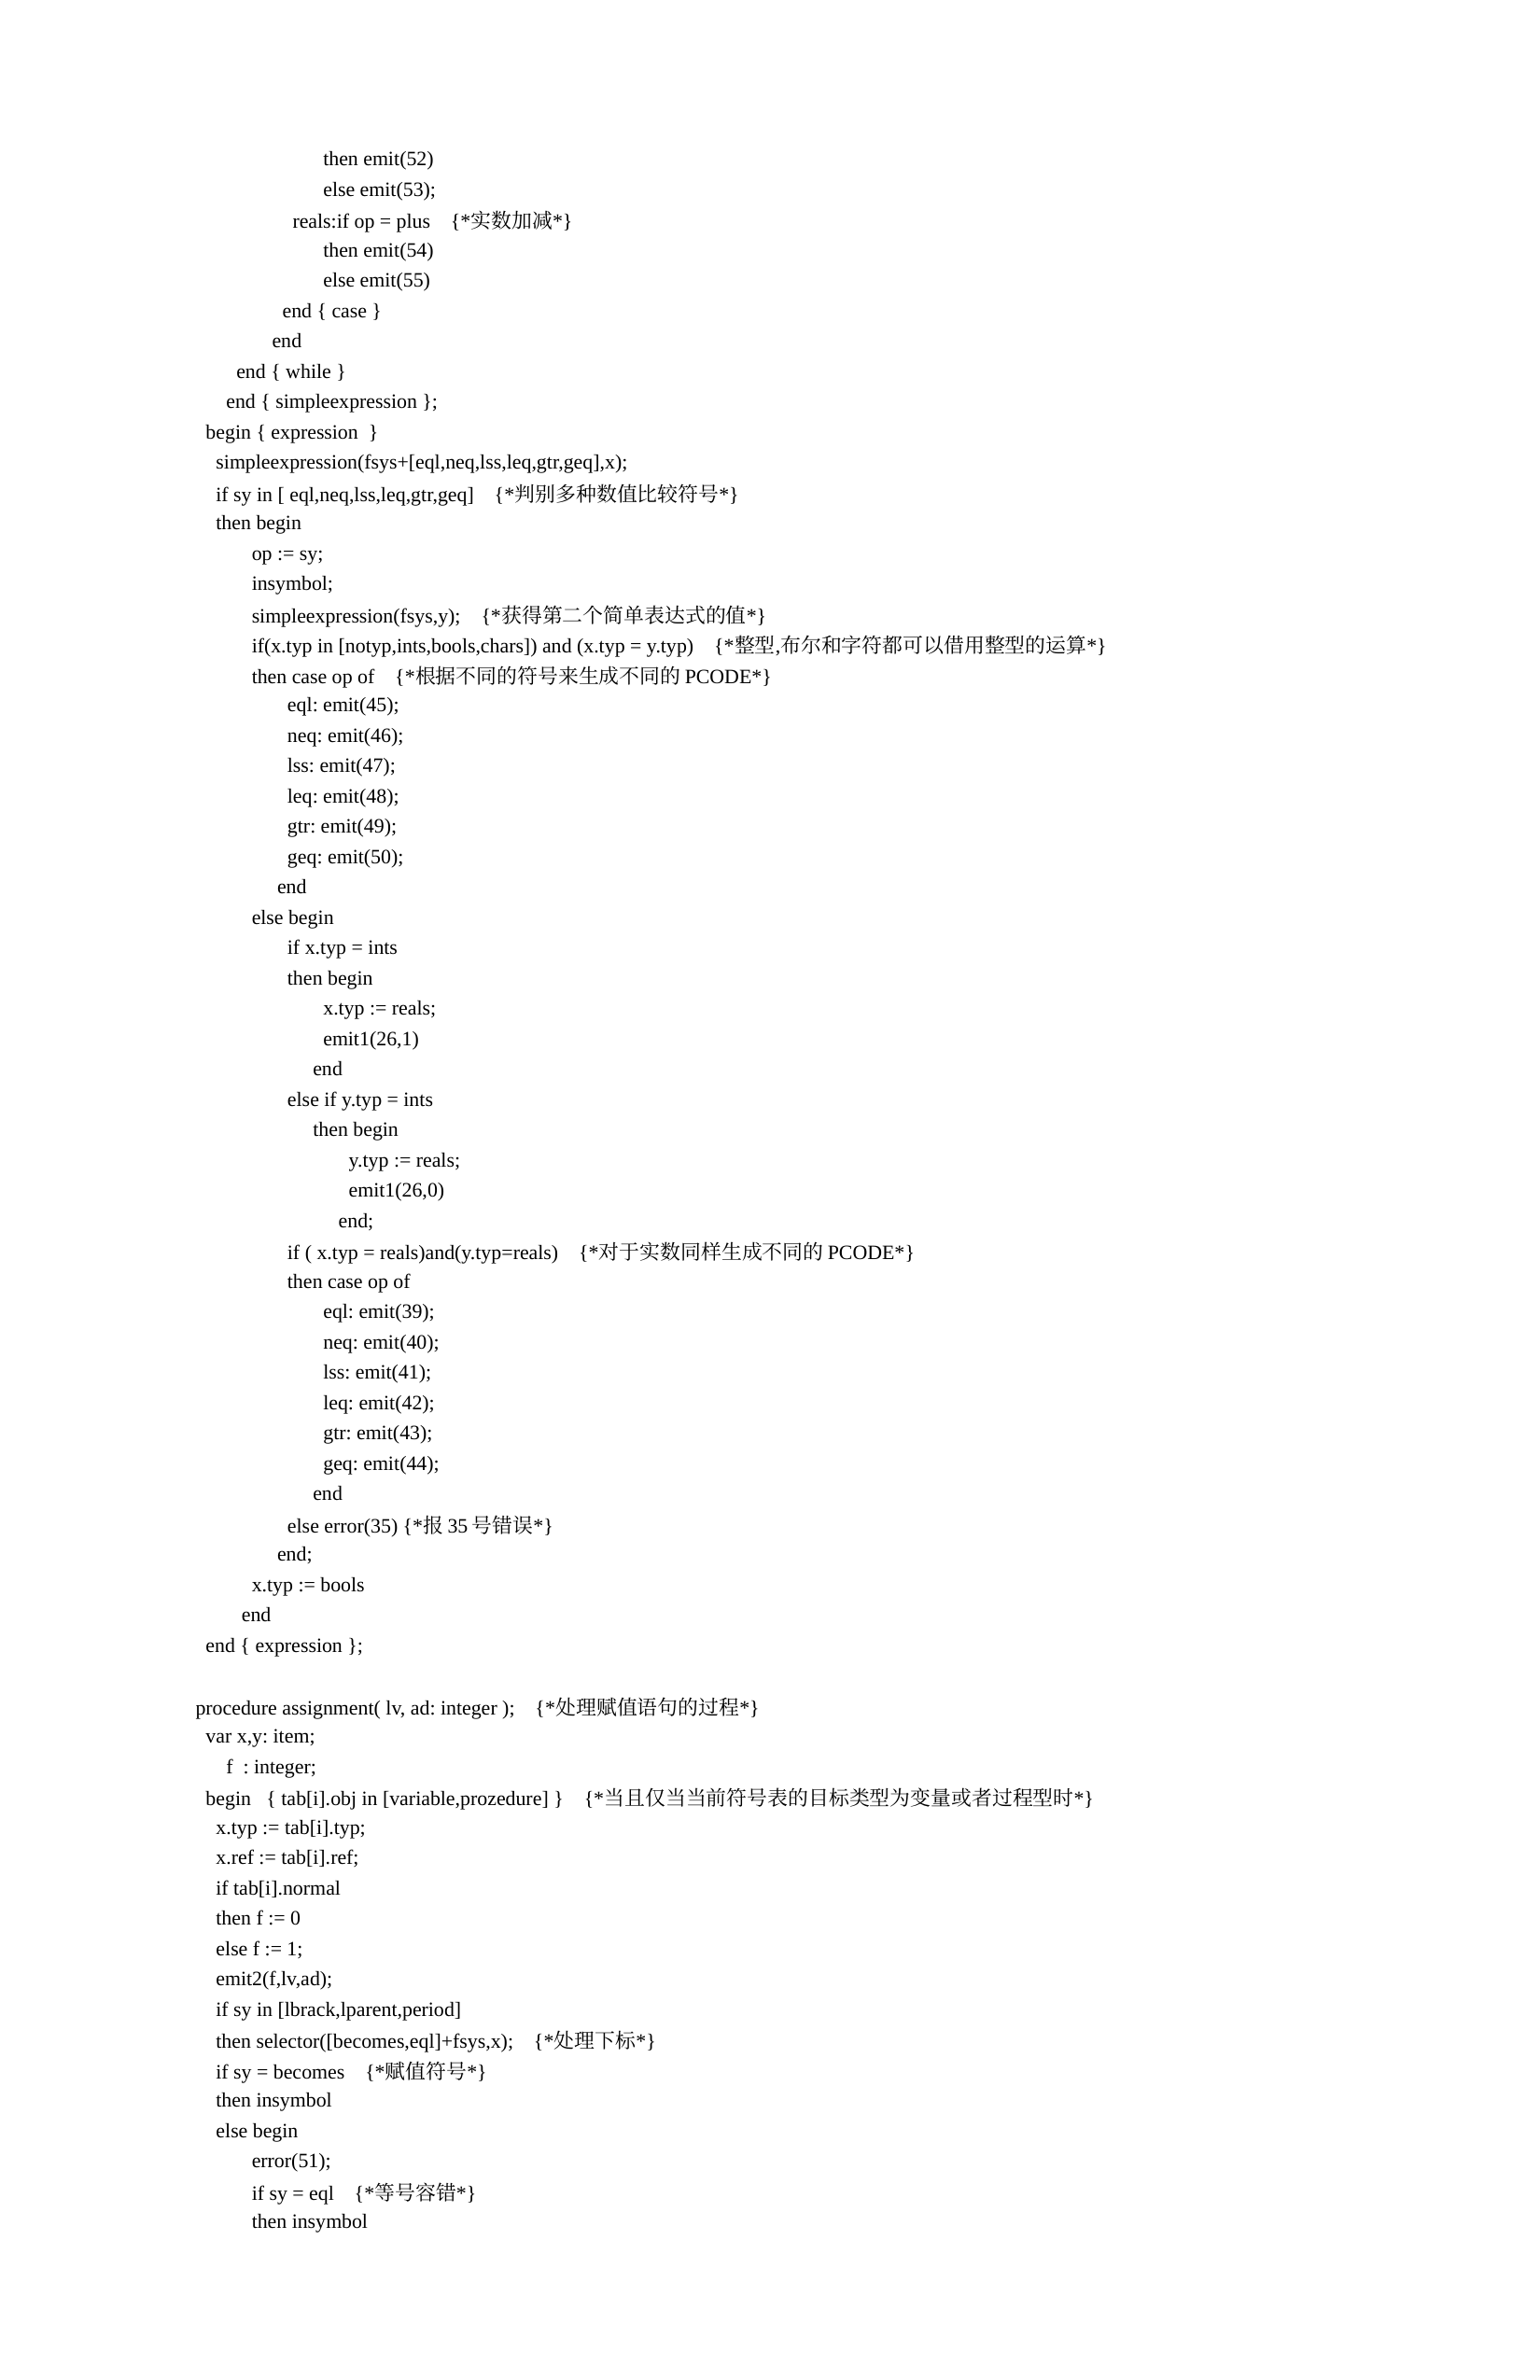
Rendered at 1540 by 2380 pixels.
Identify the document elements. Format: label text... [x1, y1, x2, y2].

text then case op of [175, 1266, 1365, 1296]
text error(51); [175, 2146, 1365, 2176]
text end { case } [175, 295, 1365, 326]
text if sy in [lbrack,lparent,period] [175, 1994, 1365, 2024]
text then begin [175, 1114, 1365, 1144]
text then selector([becomes,eql]+fsys,x); {*处理下标*} [175, 2024, 1365, 2054]
text then begin [175, 962, 1365, 993]
text neq: emit(46); [175, 720, 1365, 750]
text end { simpleexpression }; [175, 386, 1365, 416]
text end; [175, 1205, 1365, 1236]
text insymbol; [175, 568, 1365, 598]
text simpleexpression(fsys+[eql,neq,lss,leq,gtr,geq],x); [175, 447, 1365, 477]
text end [175, 1600, 1365, 1630]
text if sy = becomes {*赋值符号*} [175, 2054, 1365, 2085]
text end [175, 326, 1365, 356]
text geq: emit(50); [175, 841, 1365, 872]
text x.ref := tab[i].ref; [175, 1842, 1365, 1872]
text then f := 0 [175, 1903, 1365, 1933]
text emit1(26,0) [175, 1175, 1365, 1205]
text then emit(54) [175, 234, 1365, 265]
text else begin [175, 2115, 1365, 2146]
text x.typ := tab[i].typ; [175, 1812, 1365, 1842]
text then insymbol [175, 2085, 1365, 2115]
text end; [175, 1539, 1365, 1569]
text end { expression }; [175, 1630, 1365, 1660]
text lss: emit(47); [175, 750, 1365, 780]
text end [175, 1478, 1365, 1508]
text if(x.typ in [notyp,ints,bools,chars]) and (x.typ = y.typ) {*整型,布尔和字符都可以借用整型的运算*} [175, 629, 1365, 659]
text procedure assignment( lv, ad: integer ); {*处理赋值语句的过程*} [175, 1690, 1365, 1721]
text var x,y: item; [175, 1721, 1365, 1751]
text else error(35) {*报35号错误*} [175, 1508, 1365, 1539]
text begin { tab[i].obj in [variable,prozedure] } {*当且仅当当前符号表的目标类型为变量或者过程型时*} [175, 1782, 1365, 1812]
text eql: emit(39); [175, 1296, 1365, 1326]
text simpleexpression(fsys,y); {*获得第二个简单表达式的值*} [175, 598, 1365, 629]
text leq: emit(42); [175, 1387, 1365, 1418]
text then emit(52) [175, 144, 1365, 174]
text gtr: emit(49); [175, 811, 1365, 841]
text end { while } [175, 356, 1365, 386]
text then case op of {*根据不同的符号来生成不同的PCODE*} [175, 659, 1365, 690]
text x.typ := reals; [175, 993, 1365, 1023]
text if x.typ = ints [175, 932, 1365, 962]
text then begin [175, 508, 1365, 538]
text else emit(53); [175, 174, 1365, 204]
text neq: emit(40); [175, 1326, 1365, 1357]
text else f := 1; [175, 1933, 1365, 1964]
text eql: emit(45); [175, 690, 1365, 720]
text f : integer; [175, 1751, 1365, 1782]
text geq: emit(44); [175, 1448, 1365, 1478]
text emit1(26,1) [175, 1023, 1365, 1054]
text gtr: emit(43); [175, 1418, 1365, 1448]
text leq: emit(48); [175, 780, 1365, 811]
text x.typ := bools [175, 1569, 1365, 1600]
text if sy in [ eql,neq,lss,leq,gtr,geq] {*判别多种数值比较符号*} [175, 477, 1365, 508]
text reals:if op = plus {*实数加减*} [175, 204, 1365, 234]
text else begin [175, 902, 1365, 932]
text lss: emit(41); [175, 1357, 1365, 1387]
text y.typ := reals; [175, 1144, 1365, 1175]
text then insymbol [175, 2206, 1365, 2236]
text if ( x.typ = reals)and(y.typ=reals) {*对于实数同样生成不同的PCODE*} [175, 1236, 1365, 1266]
text end [175, 872, 1365, 902]
text op := sy; [175, 538, 1365, 568]
text else if y.typ = ints [175, 1084, 1365, 1114]
text if tab[i].normal [175, 1872, 1365, 1903]
text emit2(f,lv,ad); [175, 1964, 1365, 1994]
text end [175, 1054, 1365, 1084]
text begin { expression } [175, 416, 1365, 447]
text if sy = eql {*等号容错*} [175, 2176, 1365, 2206]
text else emit(55) [175, 265, 1365, 295]
